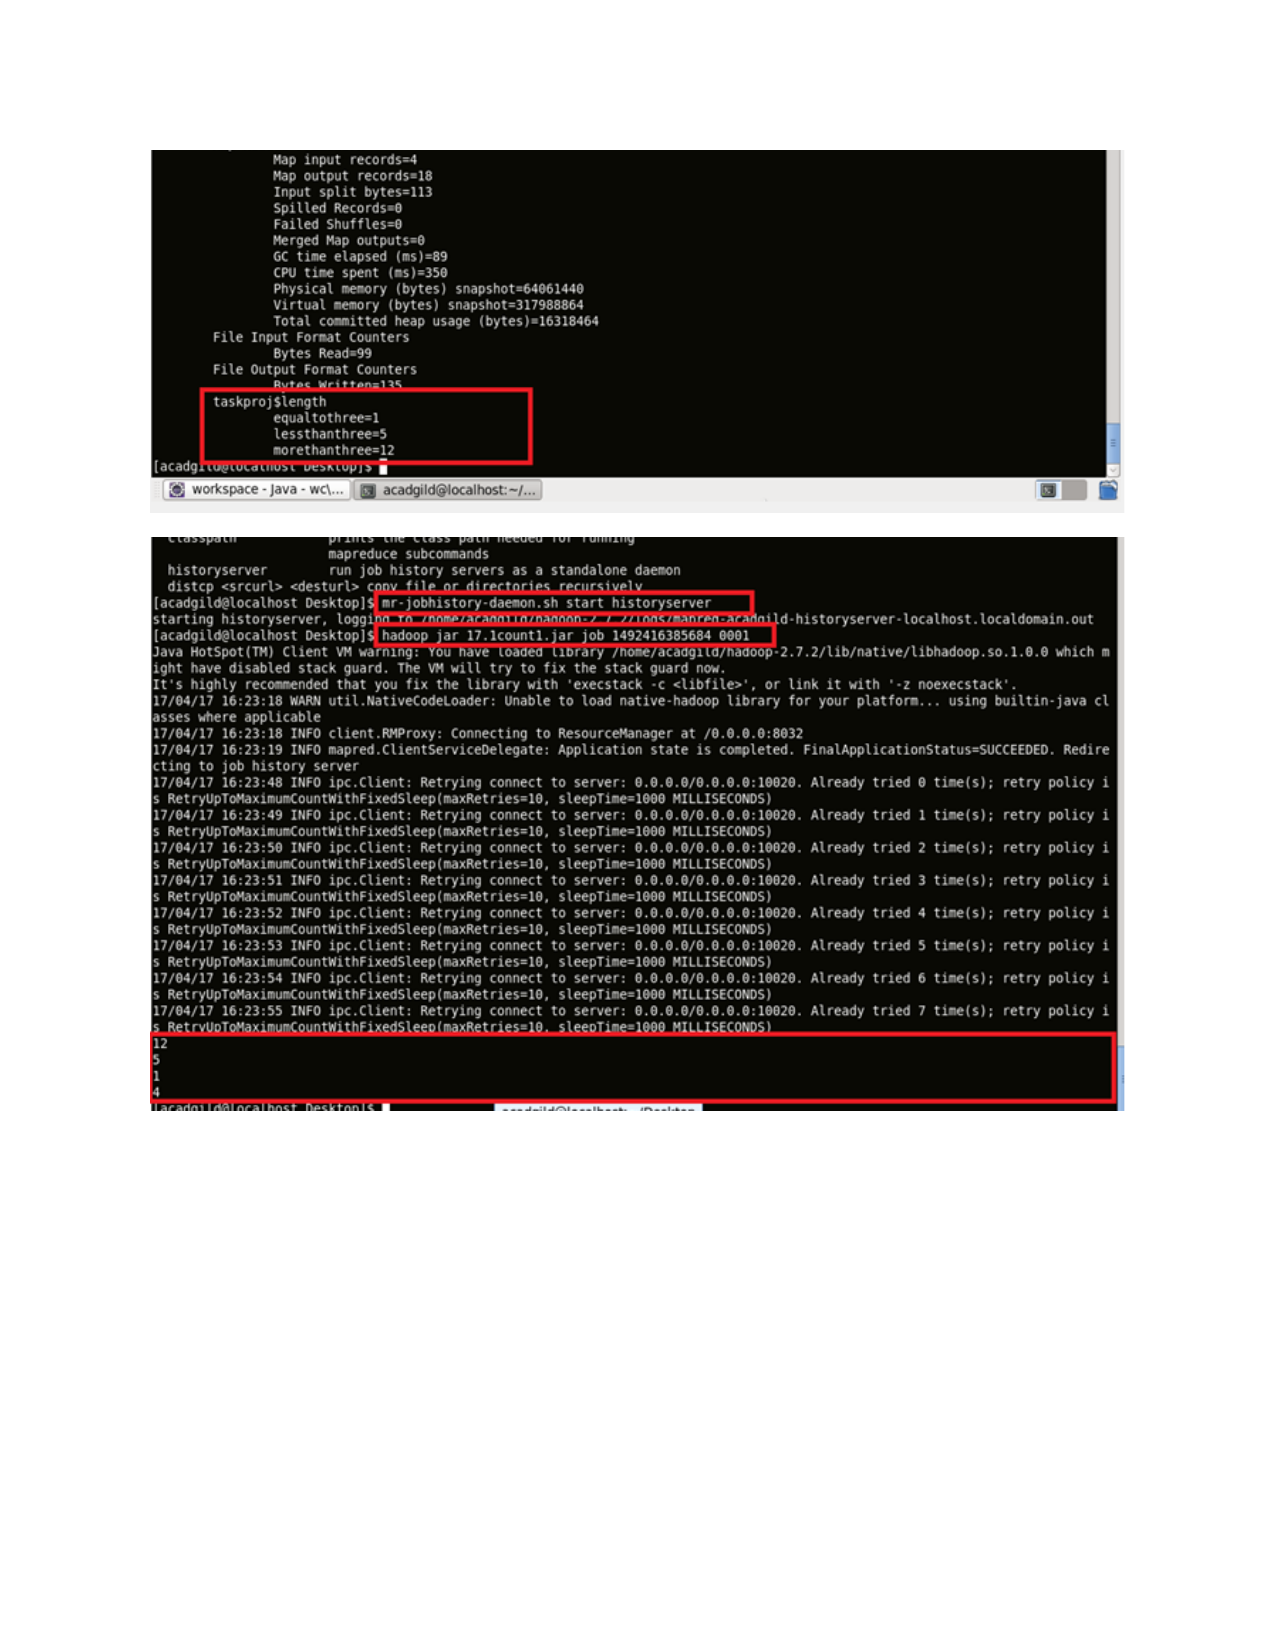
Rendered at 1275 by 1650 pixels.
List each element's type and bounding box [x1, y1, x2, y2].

picture [150, 537, 1125, 1111]
picture [150, 150, 1125, 513]
